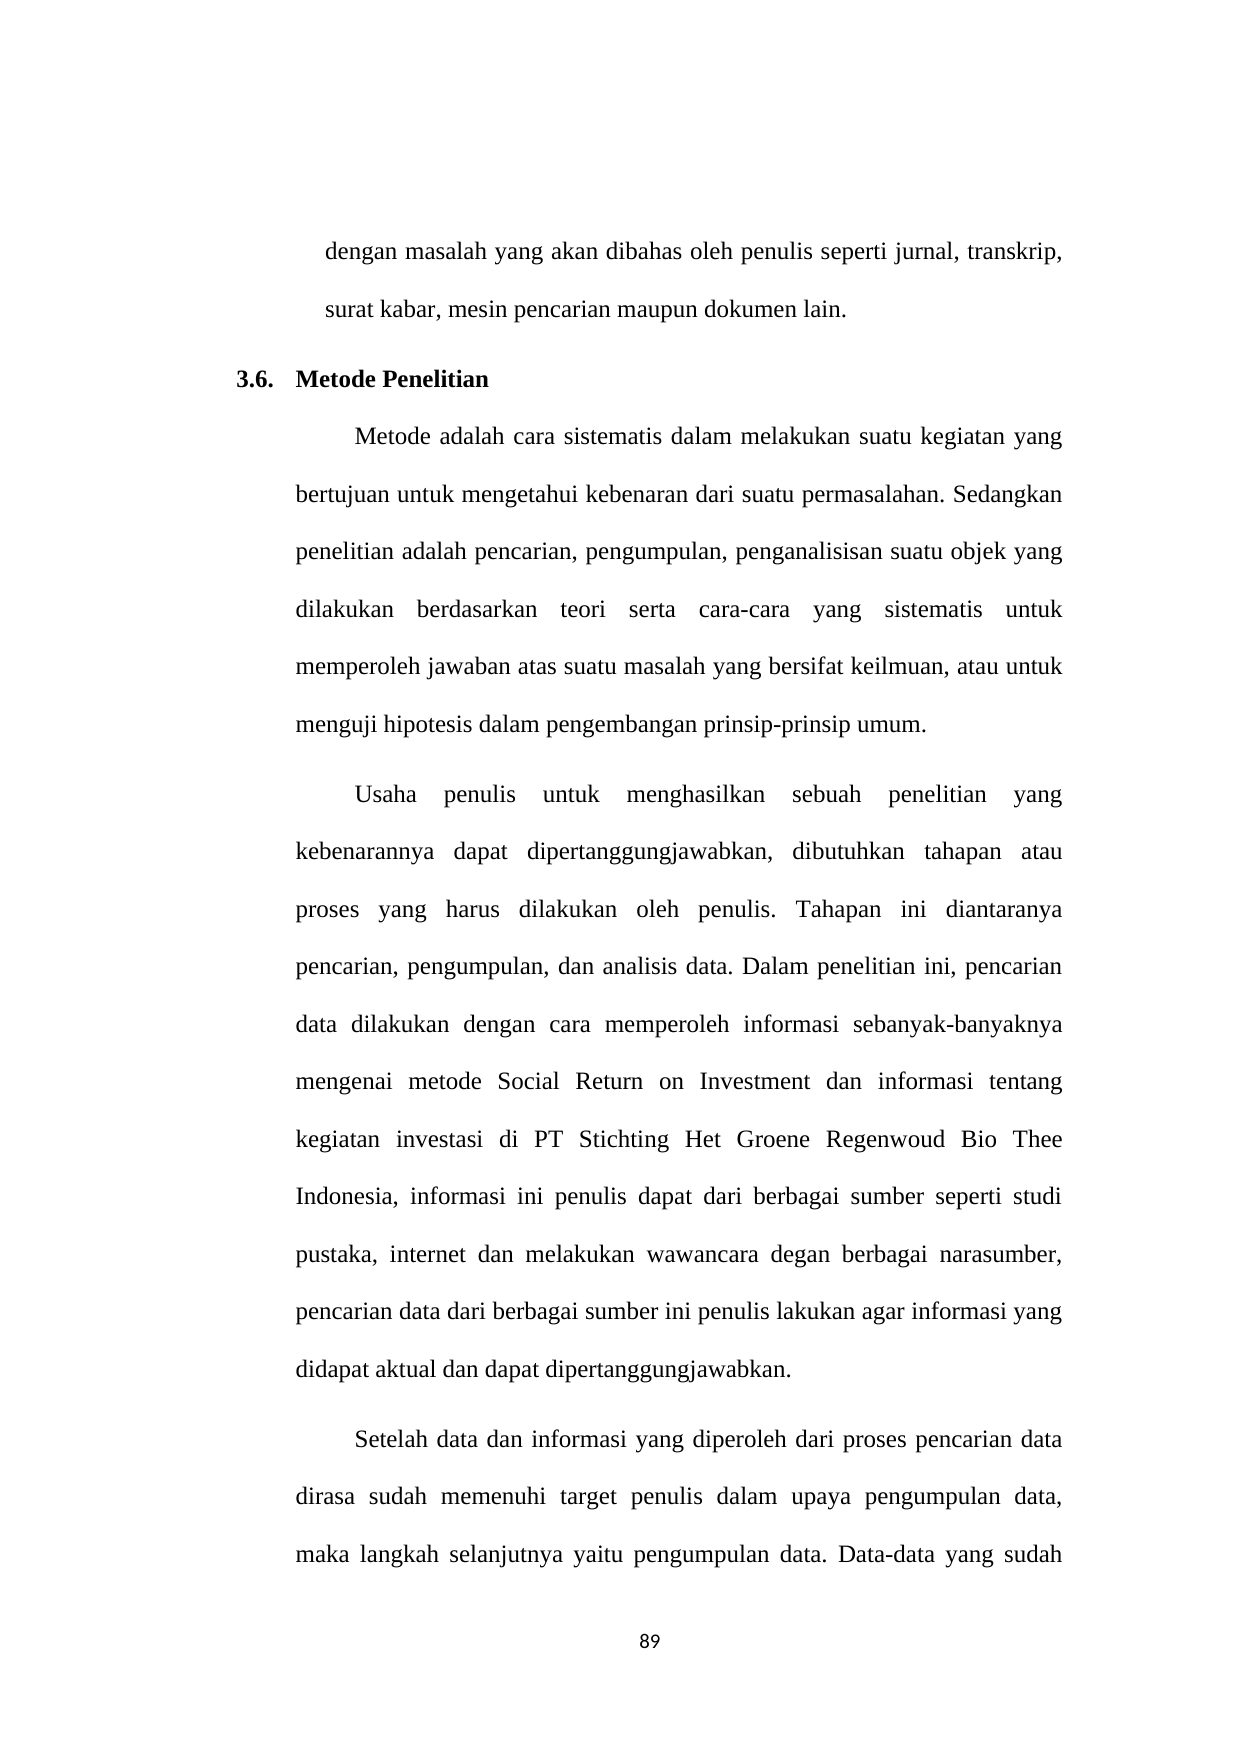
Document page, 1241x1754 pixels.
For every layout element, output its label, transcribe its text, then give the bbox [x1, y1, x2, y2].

text Usaha penulis untuk menghasilkan sebuah penelitian yang kebenarannya dapat dipertanggungjawabkan, dibutuhkan tahapan atau proses yang harus dilakukan oleh penulis. Tahapan ini diantaranya pencarian, pengumpulan, dan analisis data. Dalam penelitian ini, pencarian data dilakukan dengan cara memperoleh informasi sebanyak-banyaknya mengenai metode Social Return on Investment dan informasi tentang kegiatan investasi di PT Stichting Het Groene Regenwoud Bio Thee Indonesia, informasi ini penulis dapat dari berbagai sumber seperti studi pustaka, internet dan melakukan wawancara degan berbagai narasumber, pencarian data dari berbagai sumber ini penulis lakukan agar informasi yang didapat aktual dan dapat dipertanggungjawabkan. [295, 779, 1063, 1382]
subtitle Metode Penelitian [236, 364, 1063, 392]
text Metode adalah cara sistematis dalam melakukan suatu kegiatan yang bertujuan untuk mengetahui kebenaran dari suatu permasalahan. Sedangkan penelitian adalah pencarian, pengumpulan, penganalisisan suatu objek yang dilakukan berdasarkan teori serta cara-cara yang sistematis untuk memperoleh jawaban atas suatu masalah yang bersifat keilmuan, atau untuk menguji hipotesis dalam pengembangan prinsip-prinsip umum. [295, 421, 1063, 737]
